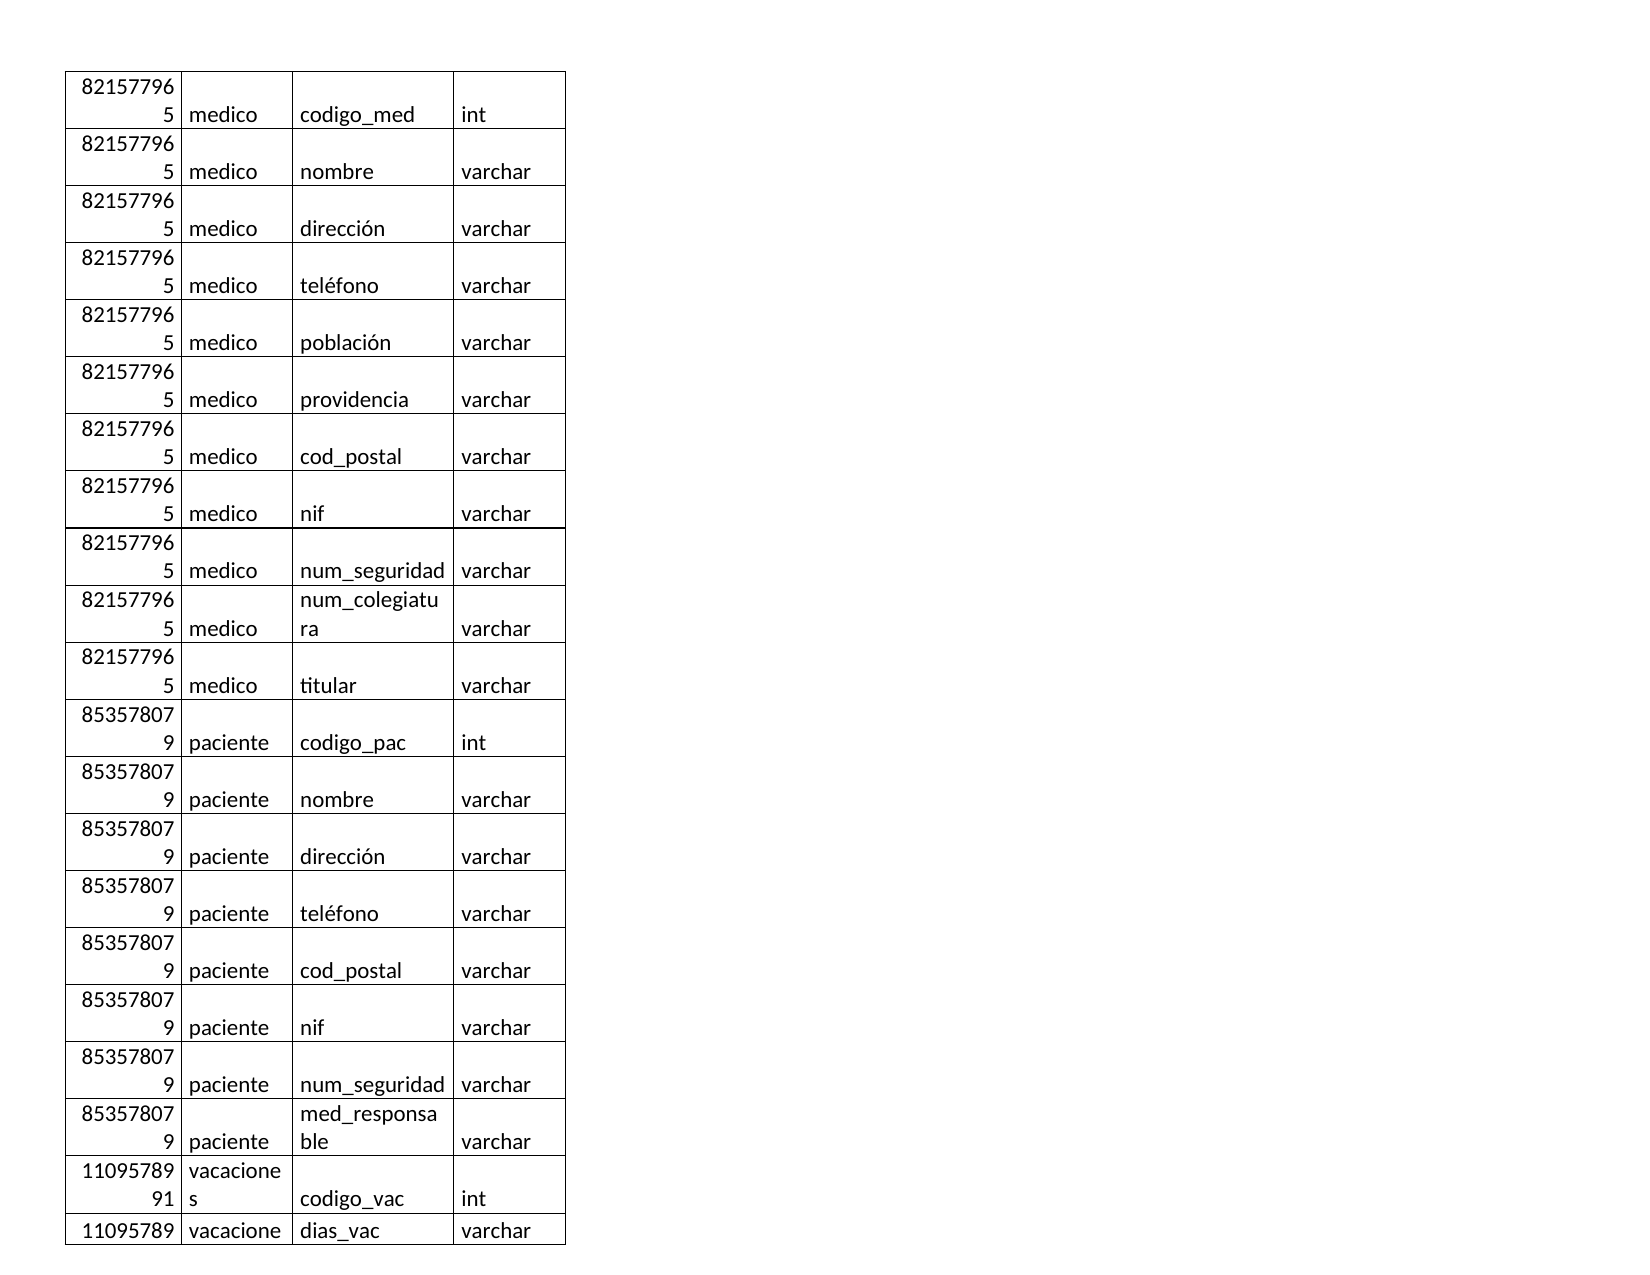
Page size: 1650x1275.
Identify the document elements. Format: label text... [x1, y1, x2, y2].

table_cell int [454, 72, 565, 128]
table_cell int [454, 700, 565, 756]
table_cell providencia [293, 357, 453, 413]
table_cell varchar [454, 471, 565, 527]
table_cell medico [182, 243, 292, 299]
table_cell 821577965 [66, 586, 181, 642]
table_cell dias_vac [293, 1214, 453, 1244]
table_cell codigo_med [293, 72, 453, 128]
table_cell 853578079 [66, 814, 181, 870]
table_cell int [454, 1156, 565, 1212]
table_cell medico [182, 72, 292, 128]
table_cell varchar [454, 529, 565, 584]
table_cell vacaciones [182, 1214, 292, 1244]
table_cell medico [182, 529, 292, 584]
table_cell varchar [454, 300, 565, 356]
table_cell varchar [454, 586, 565, 642]
table_cell medico [182, 471, 292, 527]
table_cell paciente [182, 1042, 292, 1098]
table_cell 853578079 [66, 871, 181, 927]
table_cell varchar [454, 129, 565, 185]
table_cell 821577965 [66, 643, 181, 699]
table_cell paciente [182, 928, 292, 984]
table_cell población [293, 300, 453, 356]
table_cell 853578079 [66, 700, 181, 756]
table_cell codigo_vac [293, 1156, 453, 1212]
table_cell 821577965 [66, 129, 181, 185]
table_cell medico [182, 186, 292, 242]
table_cell varchar [454, 1042, 565, 1098]
table_cell 821577965 [66, 243, 181, 299]
table_cell 853578079 [66, 1099, 181, 1155]
table_cell cod_postal [293, 414, 453, 470]
table_cell 1109578991 [66, 1156, 181, 1212]
table_cell paciente [182, 871, 292, 927]
table_cell paciente [182, 757, 292, 813]
table_cell varchar [454, 757, 565, 813]
table_cell varchar [454, 414, 565, 470]
table_cell 1109578991 [66, 1214, 181, 1244]
table_cell medico [182, 586, 292, 642]
table_cell 853578079 [66, 985, 181, 1041]
table_cell 821577965 [66, 72, 181, 128]
table_cell varchar [454, 985, 565, 1041]
table_cell paciente [182, 985, 292, 1041]
table_cell 853578079 [66, 1042, 181, 1098]
table_cell varchar [454, 243, 565, 299]
table_cell nif [293, 985, 453, 1041]
table_cell nombre [293, 757, 453, 813]
table_cell num_seguridad [293, 1042, 453, 1098]
table_cell varchar [454, 814, 565, 870]
table_cell titular [293, 643, 453, 699]
table_cell 853578079 [66, 757, 181, 813]
table_cell 821577965 [66, 300, 181, 356]
table_cell med_responsable [293, 1099, 453, 1155]
table_cell varchar [454, 357, 565, 413]
table_cell codigo_pac [293, 700, 453, 756]
table_cell varchar [454, 871, 565, 927]
table_cell medico [182, 643, 292, 699]
table_cell medico [182, 414, 292, 470]
table_cell cod_postal [293, 928, 453, 984]
table_cell paciente [182, 814, 292, 870]
table_cell varchar [454, 1214, 565, 1244]
table_cell teléfono [293, 243, 453, 299]
table_cell dirección [293, 814, 453, 870]
table_cell varchar [454, 186, 565, 242]
table_cell teléfono [293, 871, 453, 927]
table_cell num_seguridad [293, 529, 453, 584]
table_cell varchar [454, 928, 565, 984]
table_cell vacaciones [182, 1156, 292, 1212]
table_cell 821577965 [66, 186, 181, 242]
table_cell varchar [454, 643, 565, 699]
table_cell 821577965 [66, 471, 181, 527]
table_cell 853578079 [66, 928, 181, 984]
table_cell medico [182, 357, 292, 413]
table_cell num_colegiatura [293, 586, 453, 642]
table_cell 821577965 [66, 357, 181, 413]
table_cell paciente [182, 700, 292, 756]
table_cell medico [182, 129, 292, 185]
table_cell 821577965 [66, 529, 181, 584]
table_cell paciente [182, 1099, 292, 1155]
table_cell dirección [293, 186, 453, 242]
table_cell nif [293, 471, 453, 527]
table_cell varchar [454, 1099, 565, 1155]
table_cell nombre [293, 129, 453, 185]
table_cell 821577965 [66, 414, 181, 470]
table_cell medico [182, 300, 292, 356]
